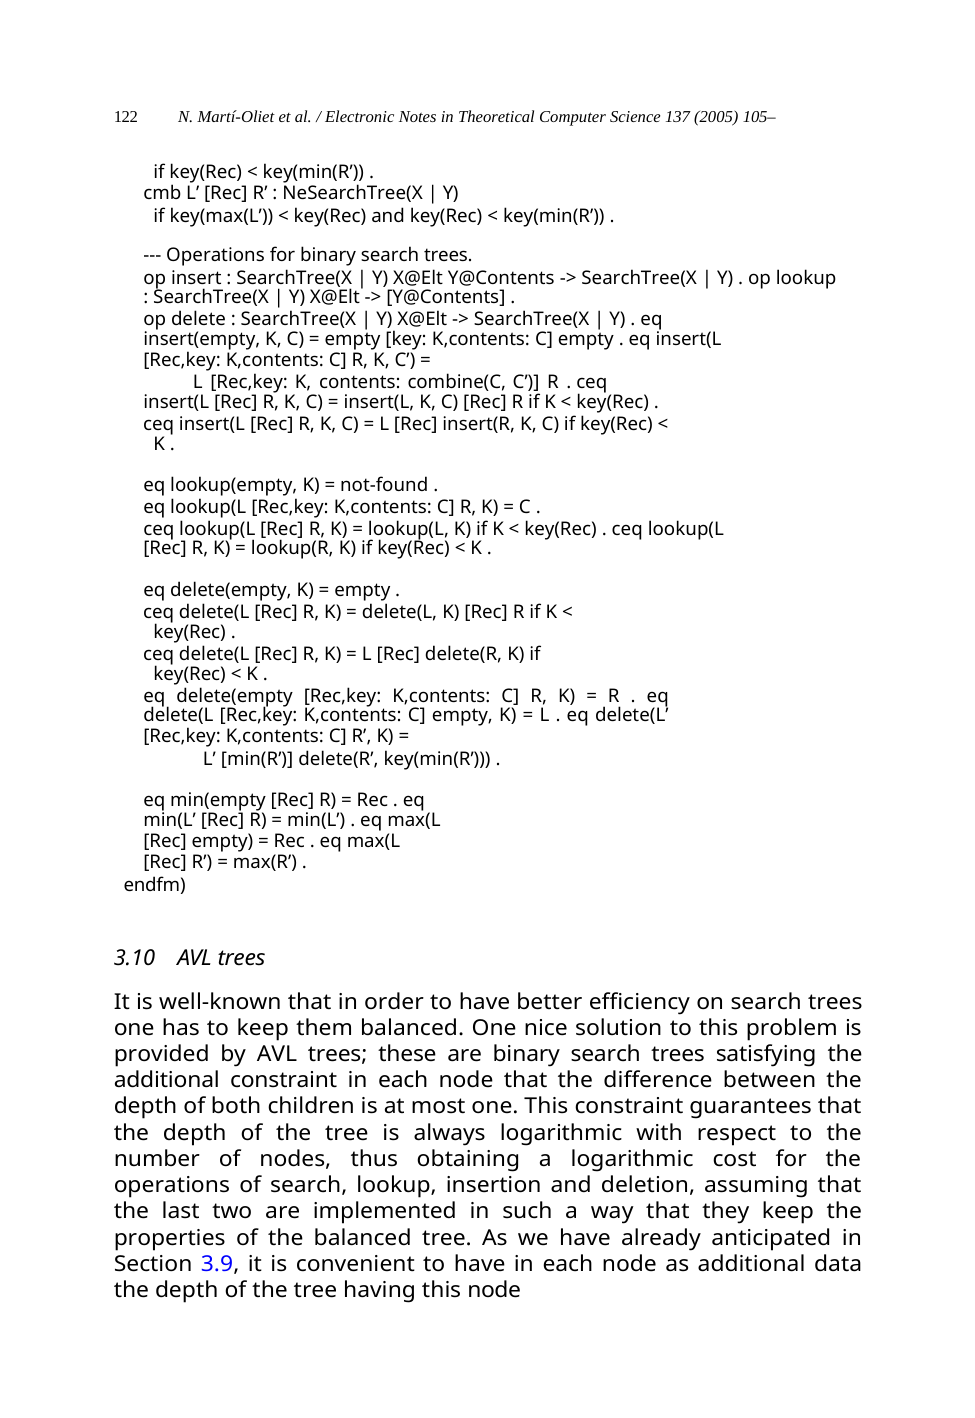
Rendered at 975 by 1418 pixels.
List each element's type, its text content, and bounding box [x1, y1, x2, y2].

text ceq delete(L [Rec] R, K) = L [Rec] delete(R, K) if key(Rec) < K . [143, 643, 610, 685]
text ceq delete(L [Rec] R, K) = delete(L, K) [Rec] R if K < key(Rec) . [143, 602, 610, 643]
text eq lookup(L [Rec,key: K,contents: C] R, K) = C . [143, 496, 883, 517]
text It is well-known that in order to have better efficiency on search trees one has to keep them balanced. One nice solution to this problem is provided by AVL trees; these are binary search trees satisfying the additional constraint in each node that the difference between the depth of both children is at most one. This constraint guarantees that the depth of the tree is always logarithmic with respect to the number of nodes, thus obtaining a logarithmic cost for the operations of search, lookup, insertion and deletion, assuming that the last two are implemented in such a way that they keep the properties of the balanced tree. As we have already anticipated in Section 3.9, it is convenient to have in each node as additional data the depth of the tree having this node [113, 989, 862, 1304]
text if key(max(L’)) < key(Rec) and key(Rec) < key(min(R’)) . [153, 204, 883, 227]
text if key(Rec) < key(min(R’)) . [153, 160, 883, 183]
text eq delete(empty [Rec,key: K,contents: C] R, K) = R . eq delete(L [Rec,key: K,contents: C] empty, K) = L . eq delete(L’ [Rec,key: K,contents: C] R’, K) = [143, 685, 669, 748]
list AVL trees [113, 942, 883, 972]
text --- Operations for binary search trees. [143, 243, 883, 266]
text eq delete(empty, K) = empty . [143, 578, 883, 601]
text L [Rec,key: K, contents: combine(C, C’)] R . ceq insert(L [Rec] R, K, C) = insert(L, K, C) [Rec] R if K < key(Rec) . [143, 372, 670, 414]
text endfm) [123, 873, 883, 895]
text L’ [min(R’)] delete(R’, key(min(R’))) . [203, 748, 883, 770]
text op insert : SearchTree(X | Y) X@Elt Y@Contents -> SearchTree(X | Y) . op lookup : SearchTree(X | Y) X@Elt -> [Y@Contents] . [143, 267, 838, 309]
text eq min(empty [Rec] R) = Rec . eq min(L’ [Rec] R) = min(L’) . eq max(L [Rec] empty) = Rec . eq max(L [Rec] R’) = max(R’) . [143, 790, 446, 873]
text eq lookup(empty, K) = not-found . [143, 473, 883, 496]
text ceq insert(L [Rec] R, K, C) = L [Rec] insert(R, K, C) if key(Rec) < K . [143, 414, 681, 456]
text cmb L’ [Rec] R’ : NeSearchTree(X | Y) [143, 183, 883, 204]
text op delete : SearchTree(X | Y) X@Elt -> SearchTree(X | Y) . eq insert(empty, K, C) = empty [key: K,contents: C] empty . eq insert(L [Rec,key: K,contents: C] R, K, C’) = [143, 309, 729, 372]
text ceq lookup(L [Rec] R, K) = lookup(L, K) if K < key(Rec) . ceq lookup(L [Rec] R, K) = lookup(R, K) if key(Rec) < K . [143, 518, 729, 560]
